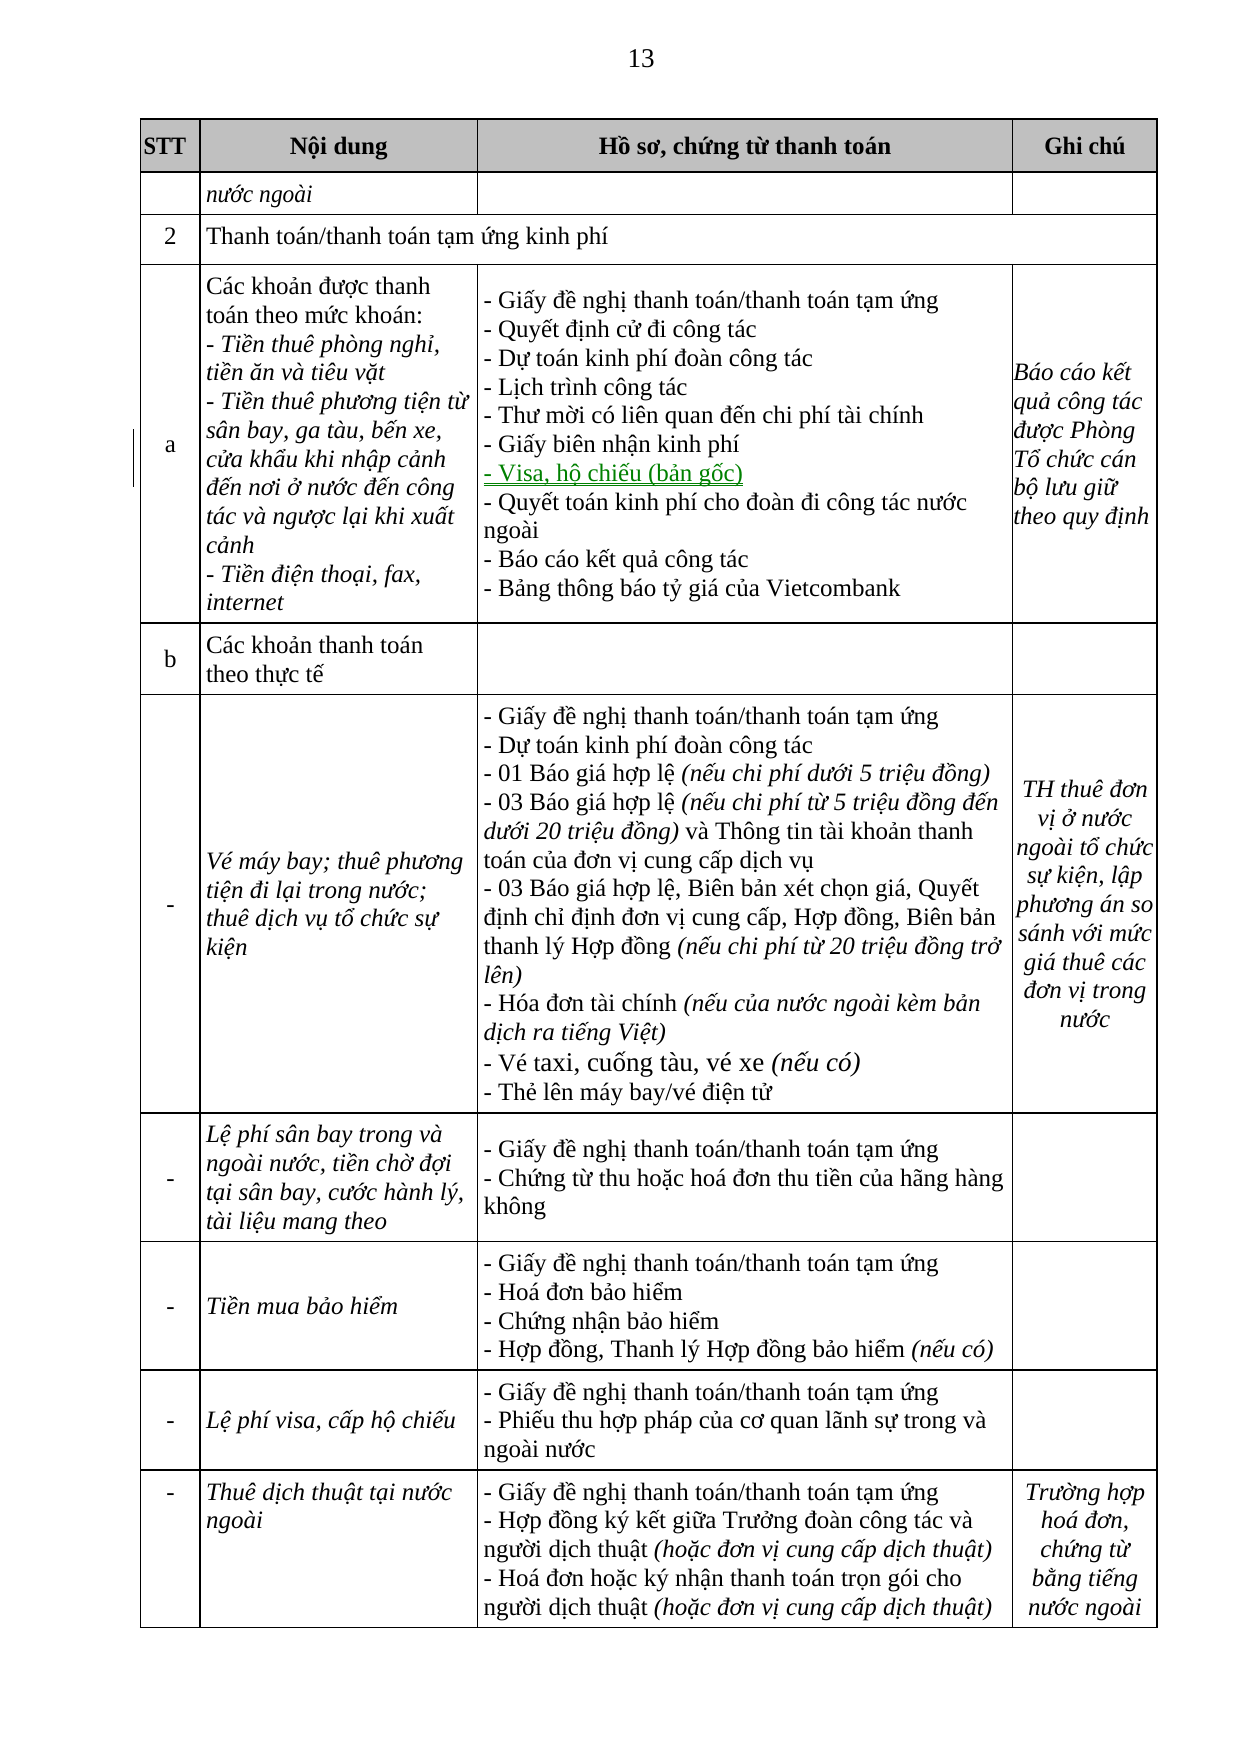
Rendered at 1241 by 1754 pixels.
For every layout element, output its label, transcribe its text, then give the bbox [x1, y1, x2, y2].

table_cell Thuê địa điểm; thuê phương tiện đi làm việc hàng ngày tại nơi đến công tác, thuê các phương tiện vận chuyển khác tại nước ngoài [201, 173, 477, 214]
table_header Nội dung [201, 120, 477, 171]
table_cell Thuê dịch thuật tại nước ngoài [201, 1471, 477, 1627]
table_cell Trường hợp hoá đơn, chứng từ bằng tiếng nước ngoài thì phải dịch ra tiếng Việt [1013, 1471, 1156, 1627]
table_cell - Giấy đề nghị thanh toán/thanh toán tạm ứng - Dự toán kinh phí đoàn công tác - 01 Báo giá hợp lệ (nếu chi phí dưới 5 triệu đồng) - 03 Báo giá hợp lệ (nếu chi phí từ 5 triệu đồng đến dưới 20 triệu đồng) và Thông tin tài khoản thanh toán của đơn vị cung cấp dịch vụ - 03 Báo giá hợp lệ, Biên bản xét chọn giá, Quyết định chỉ định đơn vị cung cấp, Hợp đồng, Biên bản thanh lý Hợp đồng (nếu chi phí từ 20 triệu đồng trở lên) - Hóa đơn tài chính (nếu của nước ngoài kèm bản dịch ra tiếng Việt) - Vé taxi, cuống tàu, vé xe (nếu có) - Thẻ lên máy bay/vé điện tử [478, 695, 1012, 1112]
table_cell Vé máy bay; thuê phương tiện đi lại trong nước; thuê dịch vụ tổ chức sự kiện [201, 695, 477, 1112]
table_cell Báo cáo kết quả công tác được Phòng Tổ chức cán bộ lưu giữ theo quy định [1013, 265, 1156, 622]
table_cell - [141, 173, 199, 214]
table_header STT [141, 120, 199, 171]
table_cell - Giấy đề nghị thanh toán/thanh toán tạm ứng - Hoá đơn bảo hiểm - Chứng nhận bảo hiểm - Hợp đồng, Thanh lý Hợp đồng bảo hiểm (nếu có) [478, 1242, 1012, 1369]
table_cell - Giấy đề nghị thanh toán/thanh toán tạm ứng - Quyết định cử đi công tác - Dự toán kinh phí đoàn công tác - Lịch trình công tác - Thư mời có liên quan đến chi phí tài chính - Giấy biên nhận kinh phí - Quyết toán kinh phí cho đoàn đi công tác nước ngoài - Báo cáo kết quả công tác - Bảng thông báo tỷ giá của Vietcombank [478, 265, 1012, 622]
table_cell [478, 624, 1012, 693]
table_cell - Giấy đề nghị thanh toán/thanh toán tạm ứng - Chứng từ thu hoặc hoá đơn thu tiền của hãng hàng không [478, 1114, 1012, 1241]
table_cell 2 [141, 215, 199, 264]
table_cell Các khoản thanh toán theo thực tế [201, 624, 477, 693]
table_cell Tiền mua bảo hiểm [201, 1242, 477, 1369]
table_cell Các khoản được thanh toán theo mức khoán: - Tiền thuê phòng nghỉ, tiền ăn và tiêu vặt - Tiền thuê phương tiện từ sân bay, ga tàu, bến xe, cửa khẩu khi nhập cảnh đến nơi ở nước đến công tác và ngược lại khi xuất cảnh - Tiền điện thoại, fax, internet [201, 265, 477, 622]
table_cell a [141, 265, 199, 622]
table_cell b [141, 624, 199, 693]
table_header Hồ sơ, chứng từ thanh toán [478, 120, 1012, 171]
table_cell - [141, 1114, 199, 1241]
table_cell - [141, 1371, 199, 1469]
table_cell - Giấy đề nghị thanh toán/thanh toán tạm ứng - Hợp đồng ký kết giữa Trưởng đoàn công tác và người dịch thuật (hoặc đơn vị cung cấp dịch thuật) - Hoá đơn hoặc ký nhận thanh toán trọn gói cho người dịch thuật (hoặc đơn vị cung cấp dịch thuật) [478, 1471, 1012, 1627]
table_cell [1013, 1371, 1156, 1469]
table_cell Thanh toán/thanh toán tạm ứng kinh phí [201, 215, 1156, 264]
table_cell - [141, 1242, 199, 1369]
table_cell - [141, 695, 199, 1112]
table_cell Lệ phí visa, cấp hộ chiếu [201, 1371, 477, 1469]
table_cell [1013, 1114, 1156, 1241]
table_cell - [141, 1471, 199, 1627]
table_cell TH thuê đơn vị ở nước ngoài tổ chức sự kiện, lập phương án so sánh với mức giá thuê các đơn vị trong nước [1013, 695, 1156, 1112]
table_cell Lệ phí sân bay trong và ngoài nước, tiền chờ đợi tại sân bay, cước hành lý, tài liệu mang theo [201, 1114, 477, 1241]
table_cell [1013, 624, 1156, 693]
table_cell - Giấy đề nghị thanh toán/thanh toán tạm ứng - Phiếu thu hợp pháp của cơ quan lãnh sự trong và ngoài nước [478, 1371, 1012, 1469]
table_cell [1013, 1242, 1156, 1369]
table_header Ghi chú [1013, 120, 1156, 171]
